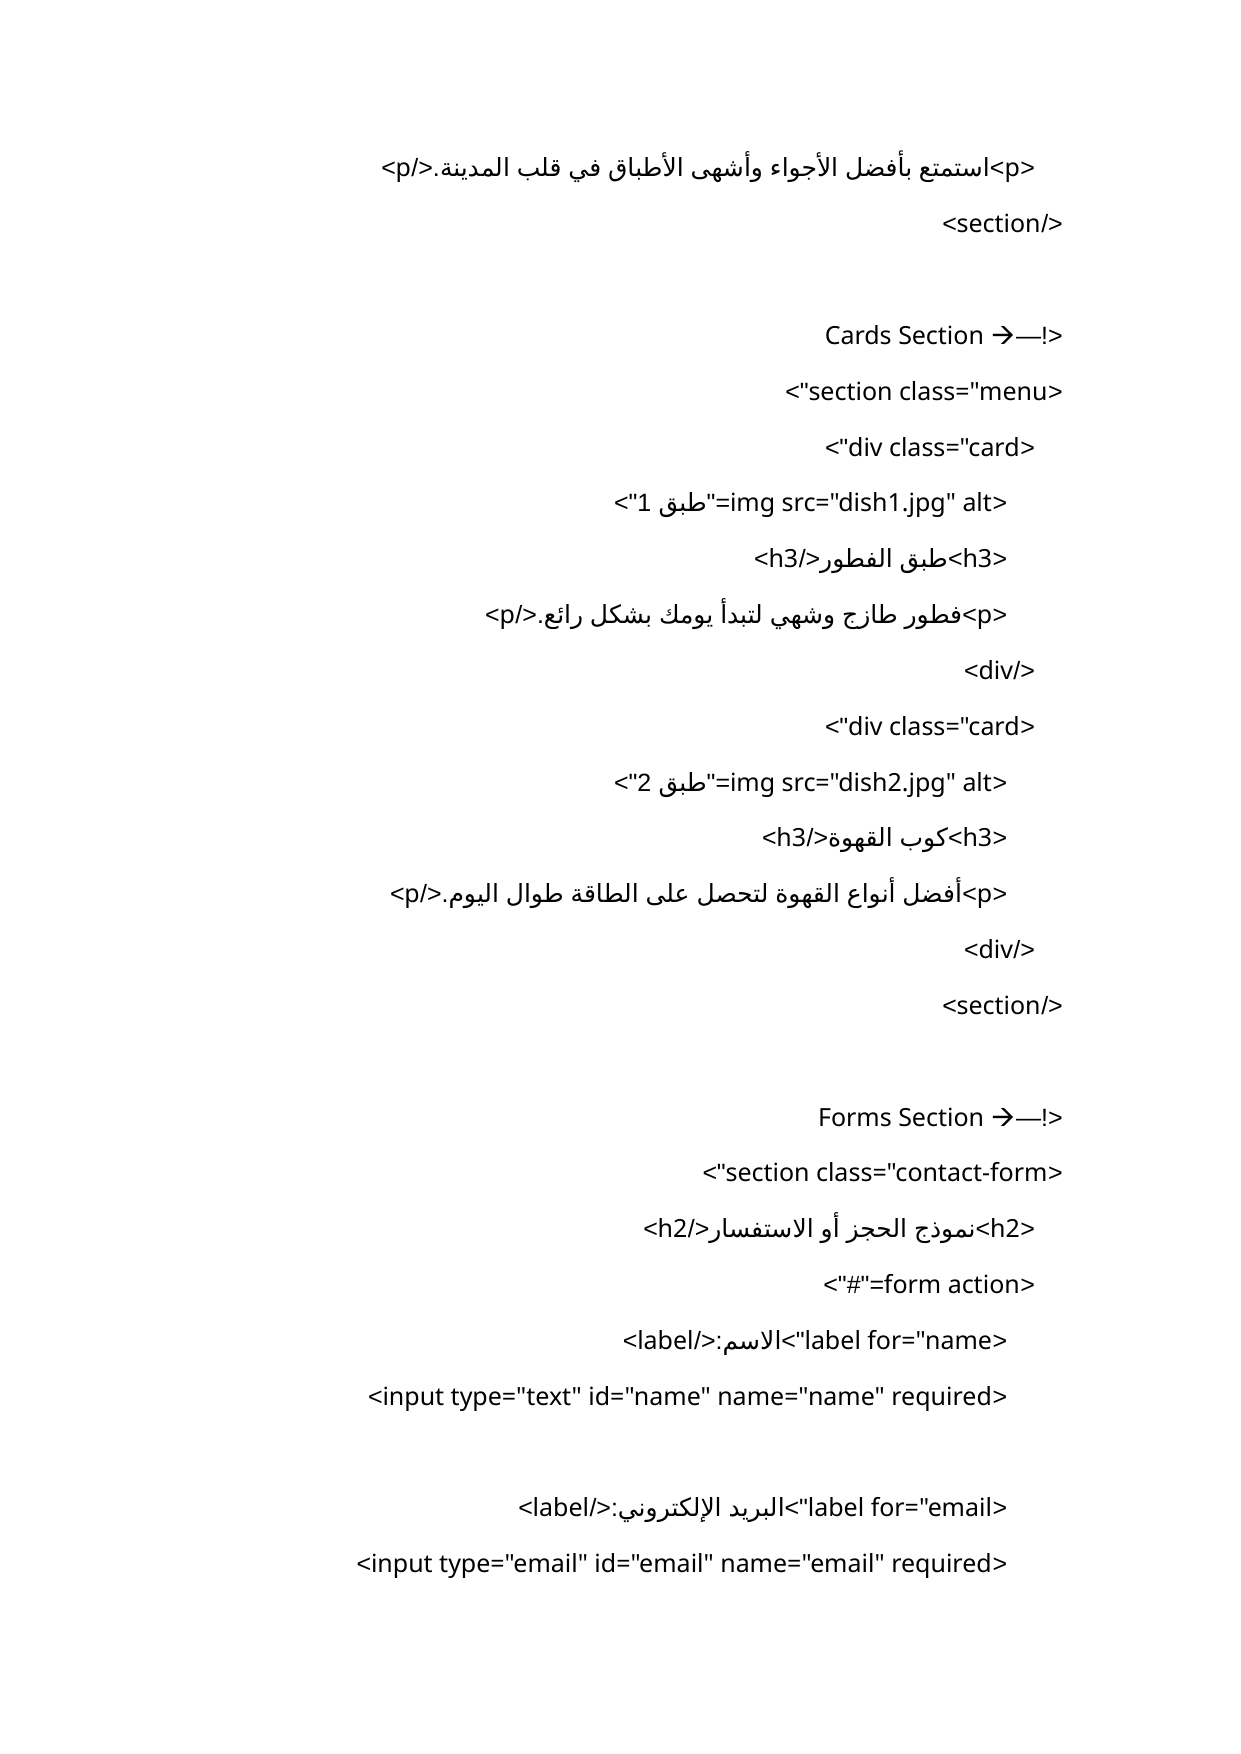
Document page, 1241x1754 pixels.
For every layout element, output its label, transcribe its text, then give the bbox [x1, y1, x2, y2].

text <div class="card"> [150, 429, 1090, 463]
text <p>استمتع بأفضل الأجواء وأشهى الأطباق في قلب المدينة.</p> [150, 150, 1090, 184]
text <h3>كوب القهوة</h3> [150, 820, 1090, 854]
text <input type="email" id="email" name="email" required> [150, 1546, 1090, 1580]
text <h2>نموذج الحجز أو الاستفسار</h2> [150, 1211, 1090, 1245]
text <input type="text" id="name" name="name" required> [150, 1378, 1090, 1412]
text <label for="email">البريد الإلكتروني:</label> [150, 1490, 1090, 1524]
text <img src="dish1.jpg" alt="طبق 1"> [150, 485, 1090, 519]
text <!—Cards Section [150, 317, 1090, 352]
text </section> [150, 206, 1090, 240]
text </div> [150, 652, 1090, 687]
text <!—Forms Section [150, 1099, 1090, 1133]
text <p>أفضل أنواع القهوة لتحصل على الطاقة طوال اليوم.</p> [150, 876, 1090, 910]
text <div class="card"> [150, 708, 1090, 742]
text <p>فطور طازج وشهي لتبدأ يومك بشكل رائع.</p> [150, 597, 1090, 631]
text </div> [150, 932, 1090, 966]
text <h3>طبق الفطور</h3> [150, 541, 1090, 575]
text </section> [150, 987, 1090, 1022]
text <form action="#"> [150, 1267, 1090, 1301]
text <label for="name">الاسم:</label> [150, 1322, 1090, 1357]
text <section class="menu"> [150, 373, 1090, 407]
text <section class="contact-form"> [150, 1155, 1090, 1189]
text <img src="dish2.jpg" alt="طبق 2"> [150, 764, 1090, 798]
